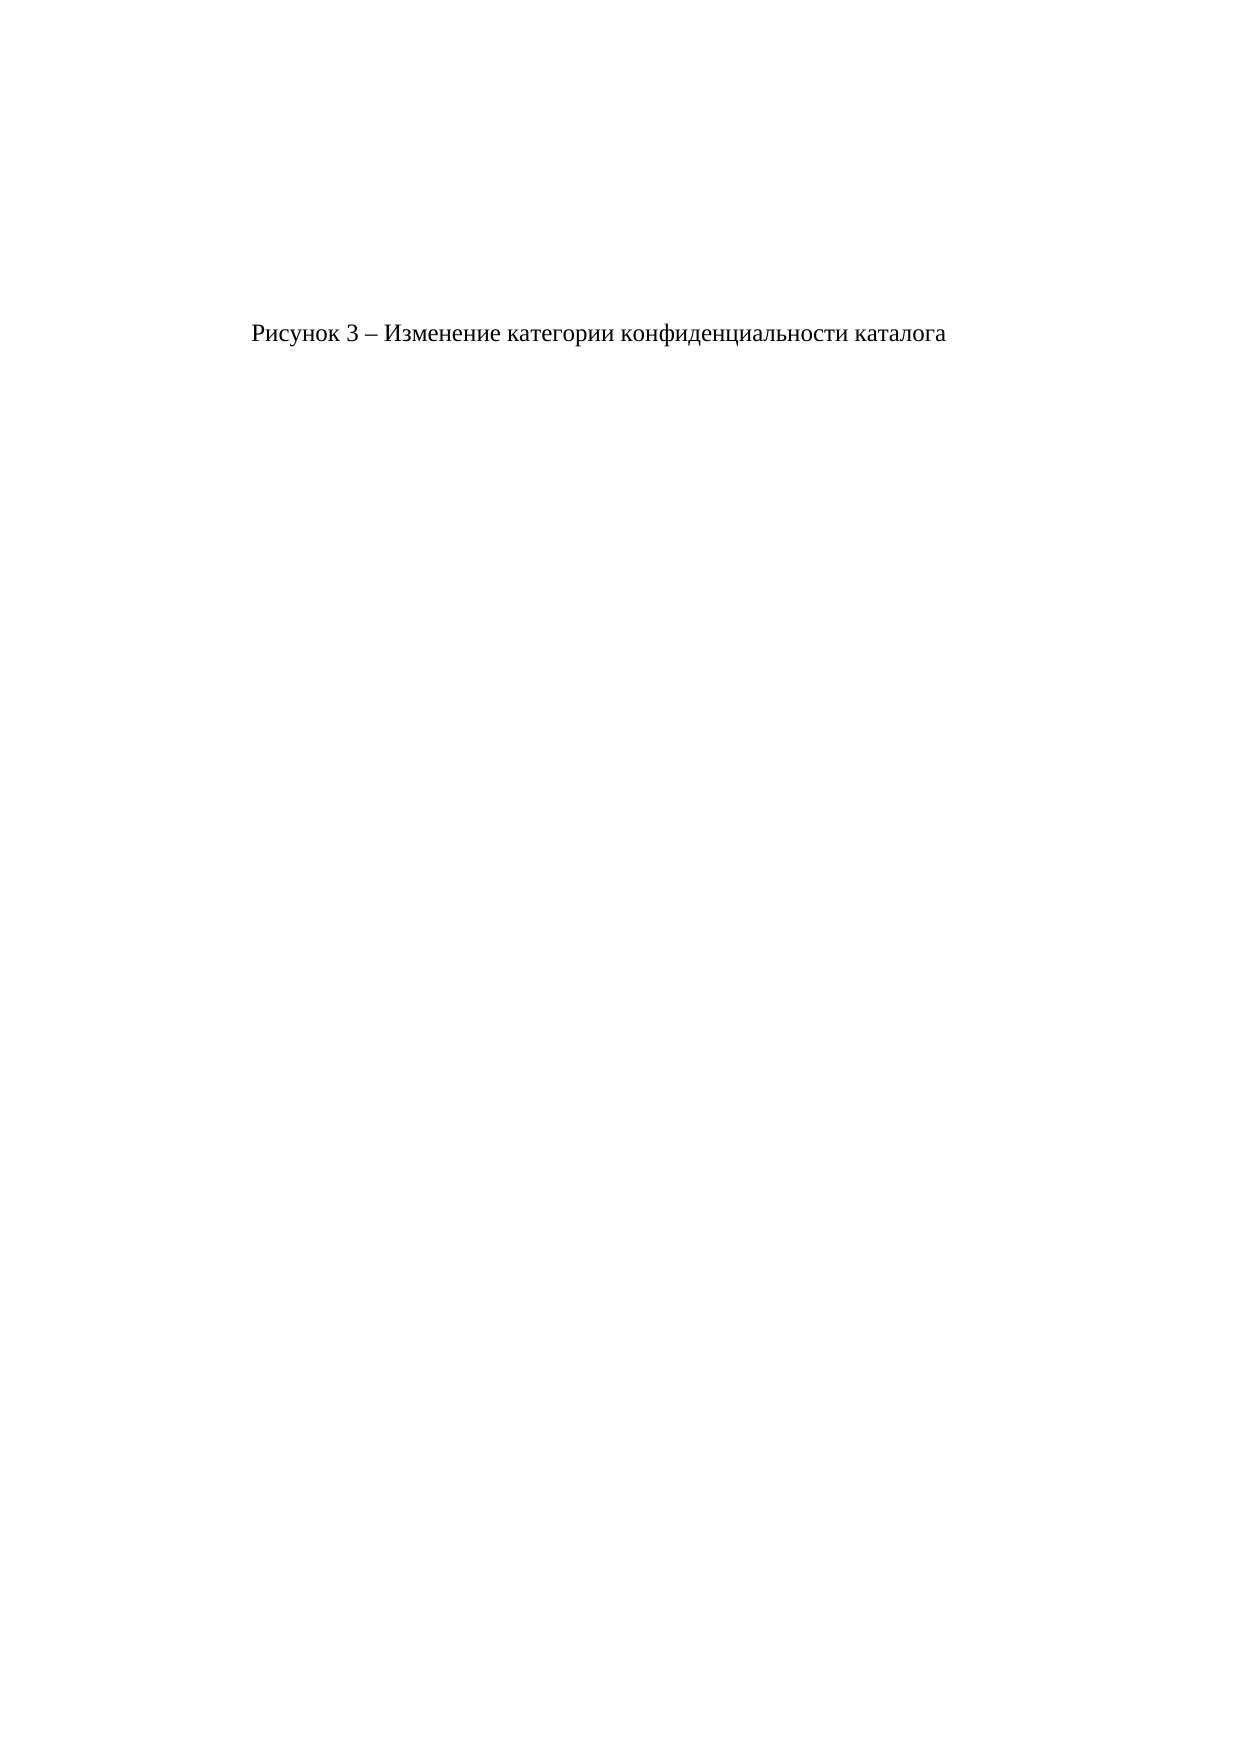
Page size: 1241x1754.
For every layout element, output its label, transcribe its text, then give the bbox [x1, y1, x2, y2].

text Рисунок 3 – Изменение категории конфиденциальности каталога [177, 318, 1153, 347]
